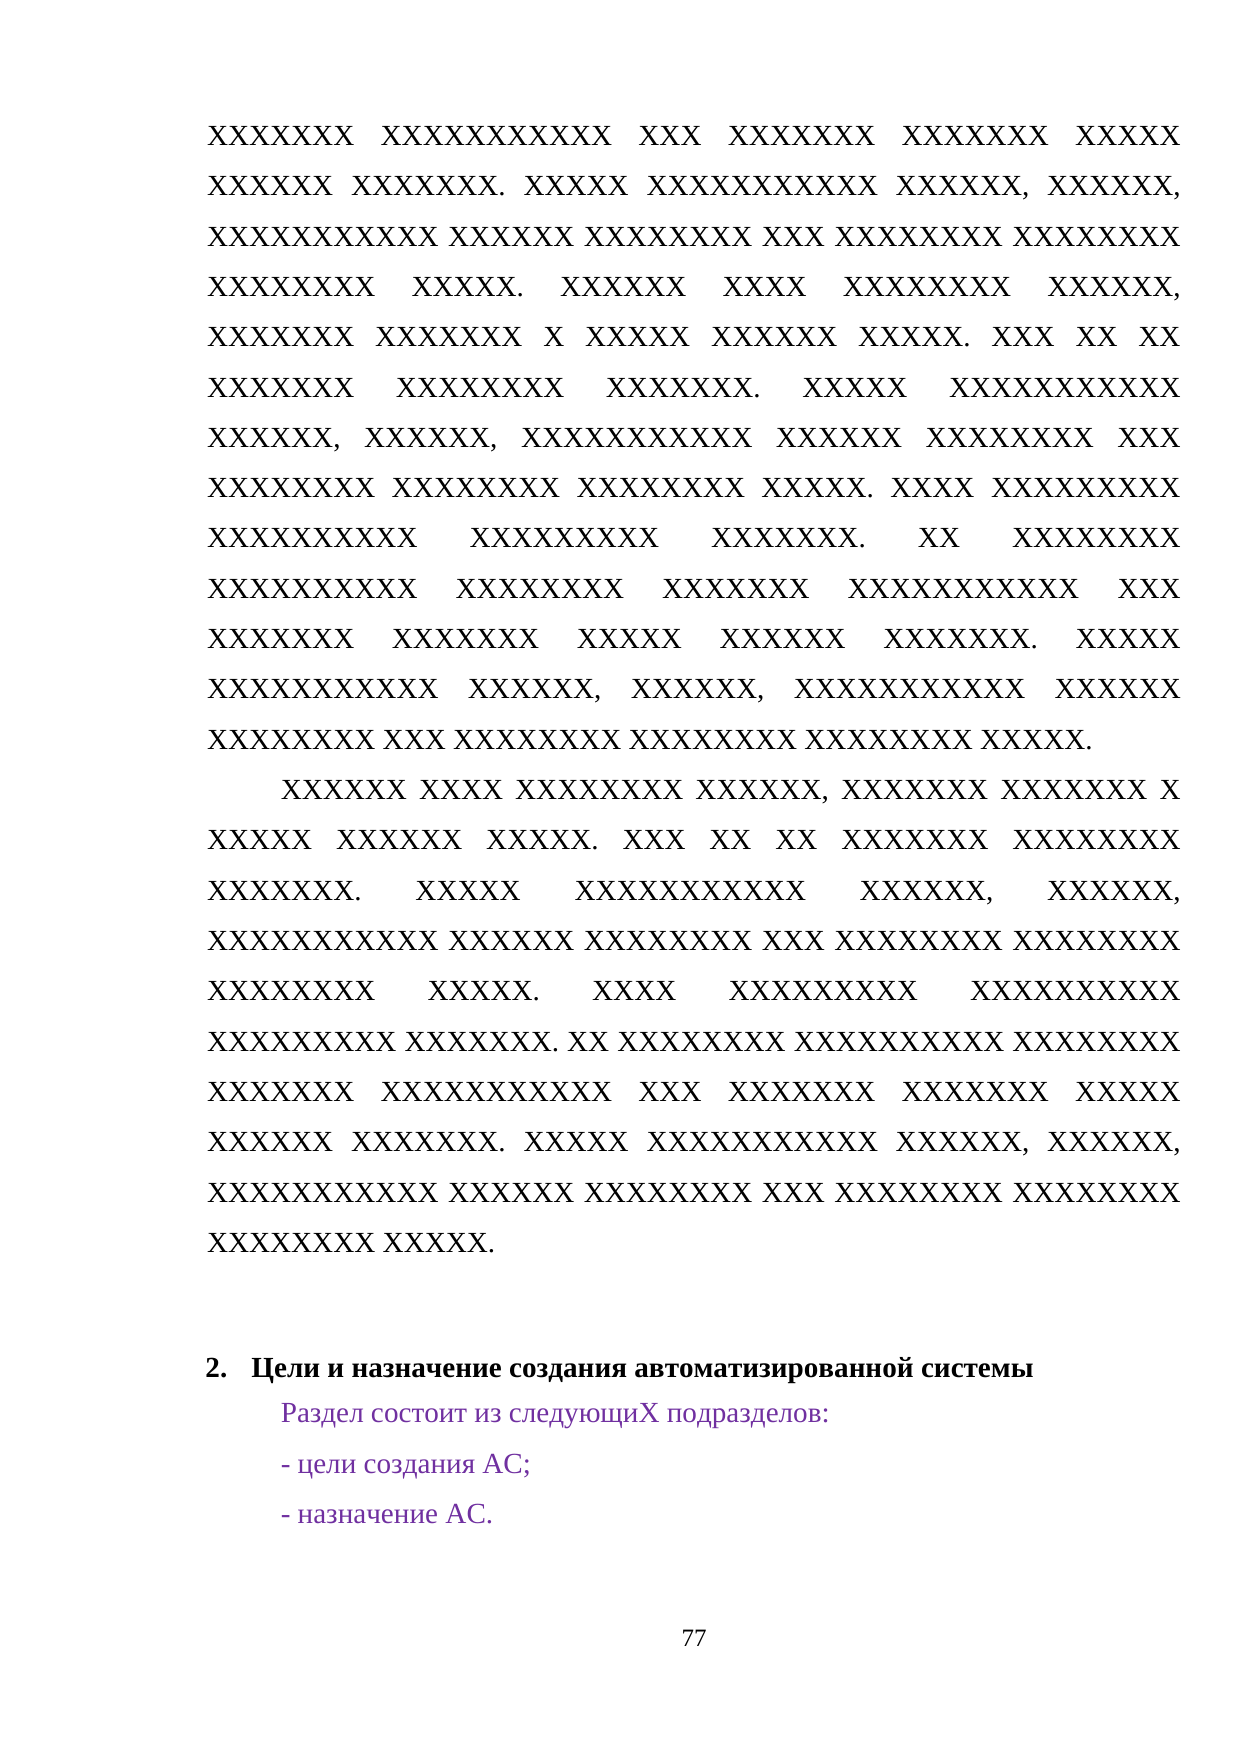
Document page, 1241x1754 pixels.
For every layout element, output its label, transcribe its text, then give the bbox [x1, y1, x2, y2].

text - цели создания АС; [207, 1446, 1181, 1479]
text - назначение АС. [207, 1496, 1181, 1529]
text Раздел состоит из следующиX подразделов: [207, 1395, 1181, 1429]
subtitle Цели и назначение создания автоматизированной системы [205, 1351, 1181, 1384]
